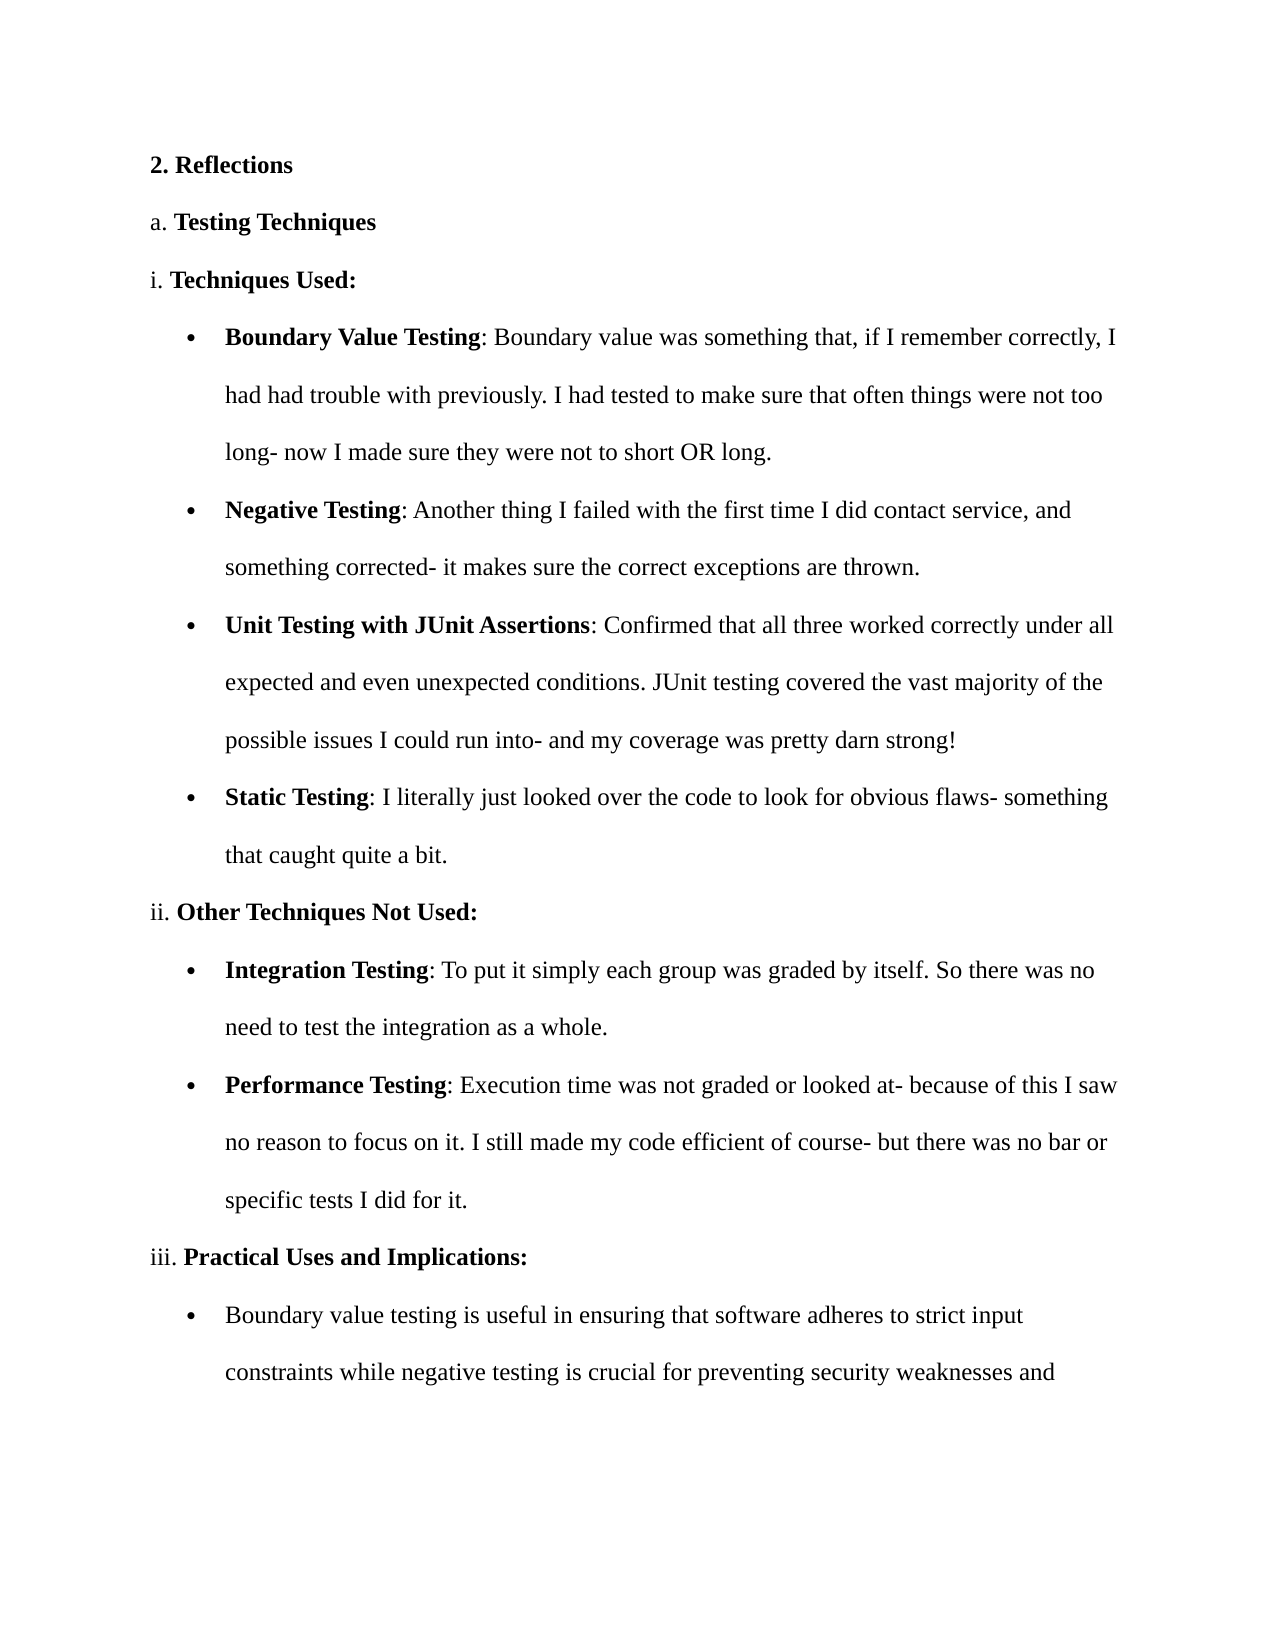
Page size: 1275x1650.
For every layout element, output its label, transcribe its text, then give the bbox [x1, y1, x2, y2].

list Negative Testing: Another thing I failed with the first time I did contact service, and something corrected- it makes sure the correct exceptions are thrown. [187, 495, 1125, 581]
text ii. Other Techniques Not Used: [150, 897, 1125, 926]
text a. Testing Techniques [150, 207, 1125, 236]
list Boundary Value Testing: Boundary value was something that, if I remember correctly, I had had trouble with previously. I had tested to make sure that often things were not too long- now I made sure they were not to short OR long. [187, 322, 1125, 466]
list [187, 1300, 1125, 1386]
text i. Techniques Used: [150, 265, 1125, 294]
text 2. Reflections [150, 150, 1125, 179]
text iii. Practical Uses and Implications: [150, 1242, 1125, 1271]
list Integration Testing: To put it simply each group was graded by itself. So there was no need to test the integration as a whole. [187, 955, 1125, 1041]
list Static Testing: I literally just looked over the code to look for obvious flaws- something that caught quite a bit. [187, 782, 1125, 869]
list Unit Testing with JUnit Assertions: Confirmed that all three worked correctly under all expected and even unexpected conditions. JUnit testing covered the vast majority of the possible issues I could run into- and my coverage was pretty darn strong! [187, 610, 1125, 754]
list Performance Testing: Execution time was not graded or looked at- because of this I saw no reason to focus on it. I still made my code efficient of course- but there was no bar or specific tests I did for it. [187, 1070, 1125, 1214]
